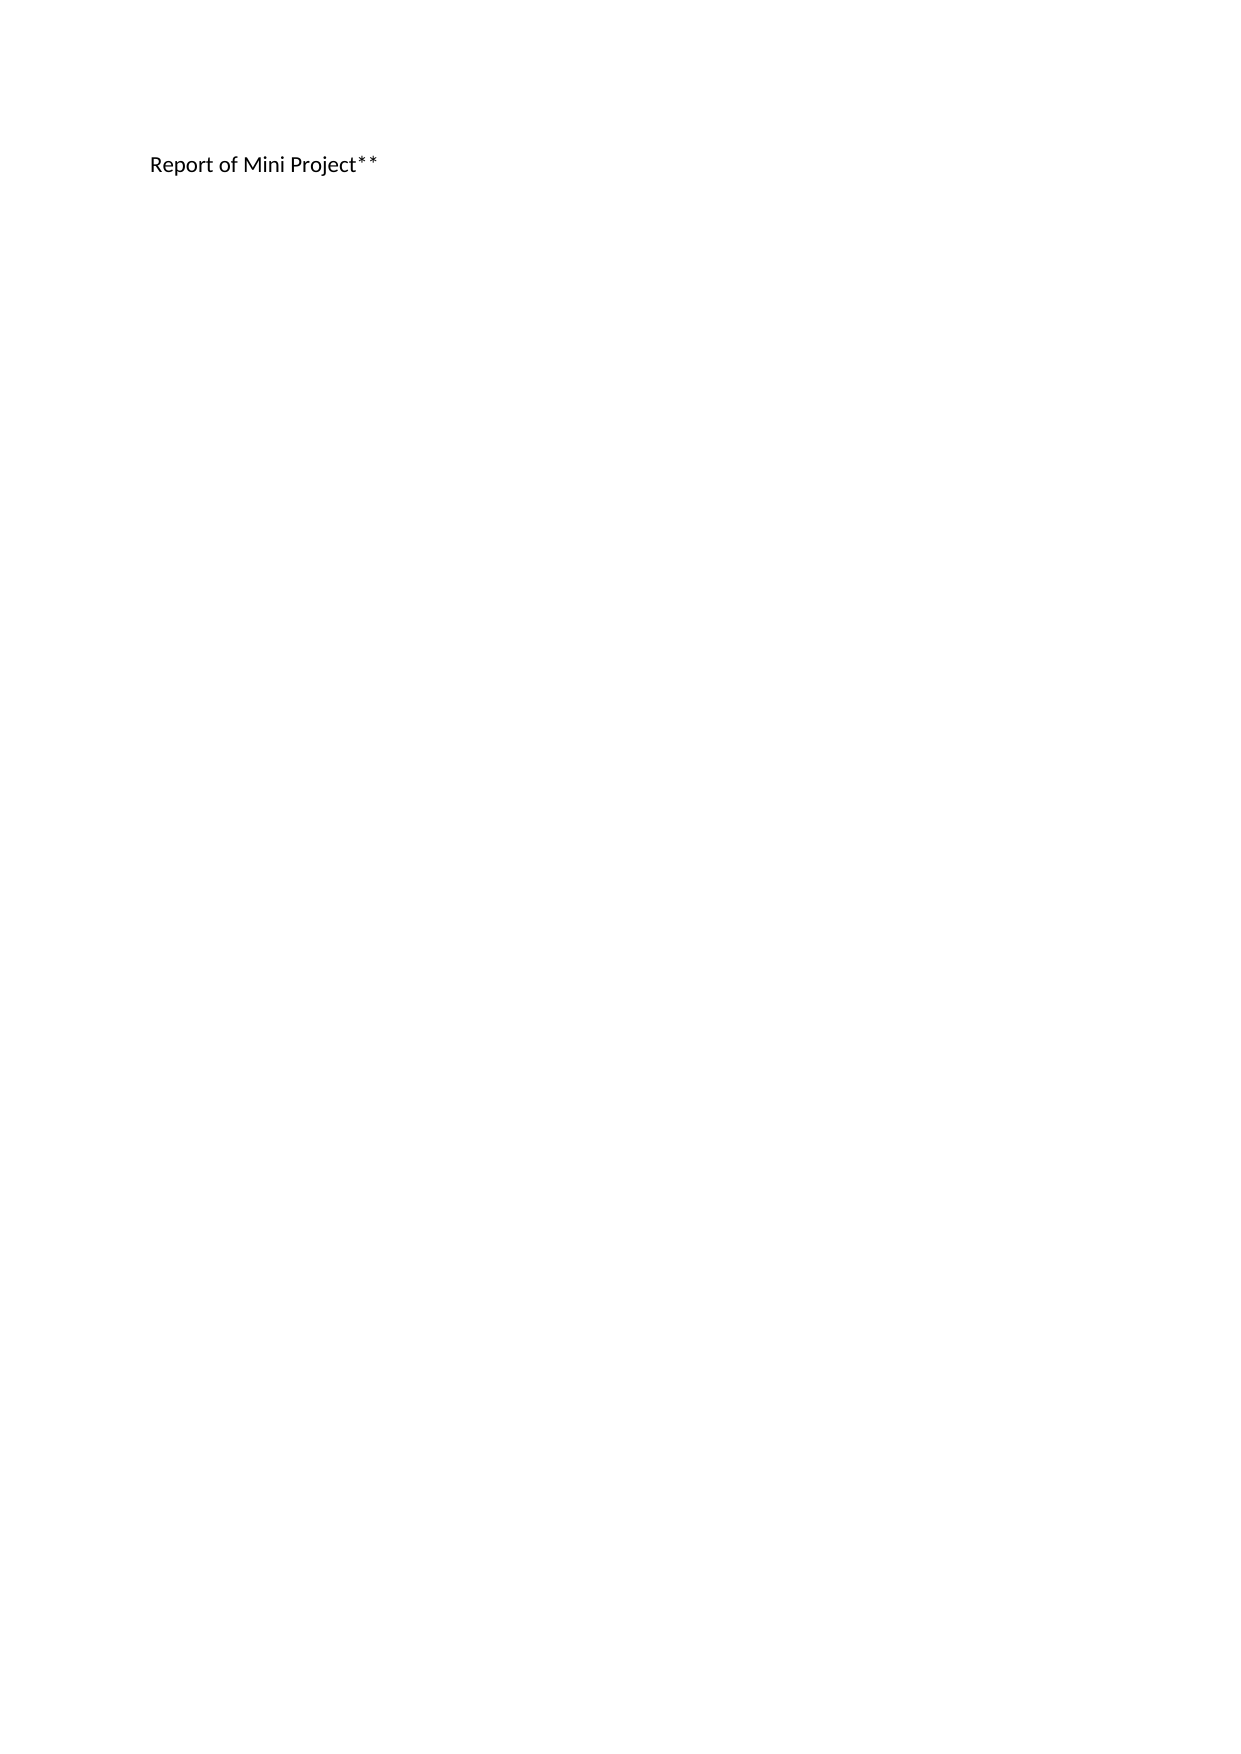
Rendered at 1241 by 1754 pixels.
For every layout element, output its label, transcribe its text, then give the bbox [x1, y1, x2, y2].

text Report of Mini Project** [150, 150, 1090, 178]
